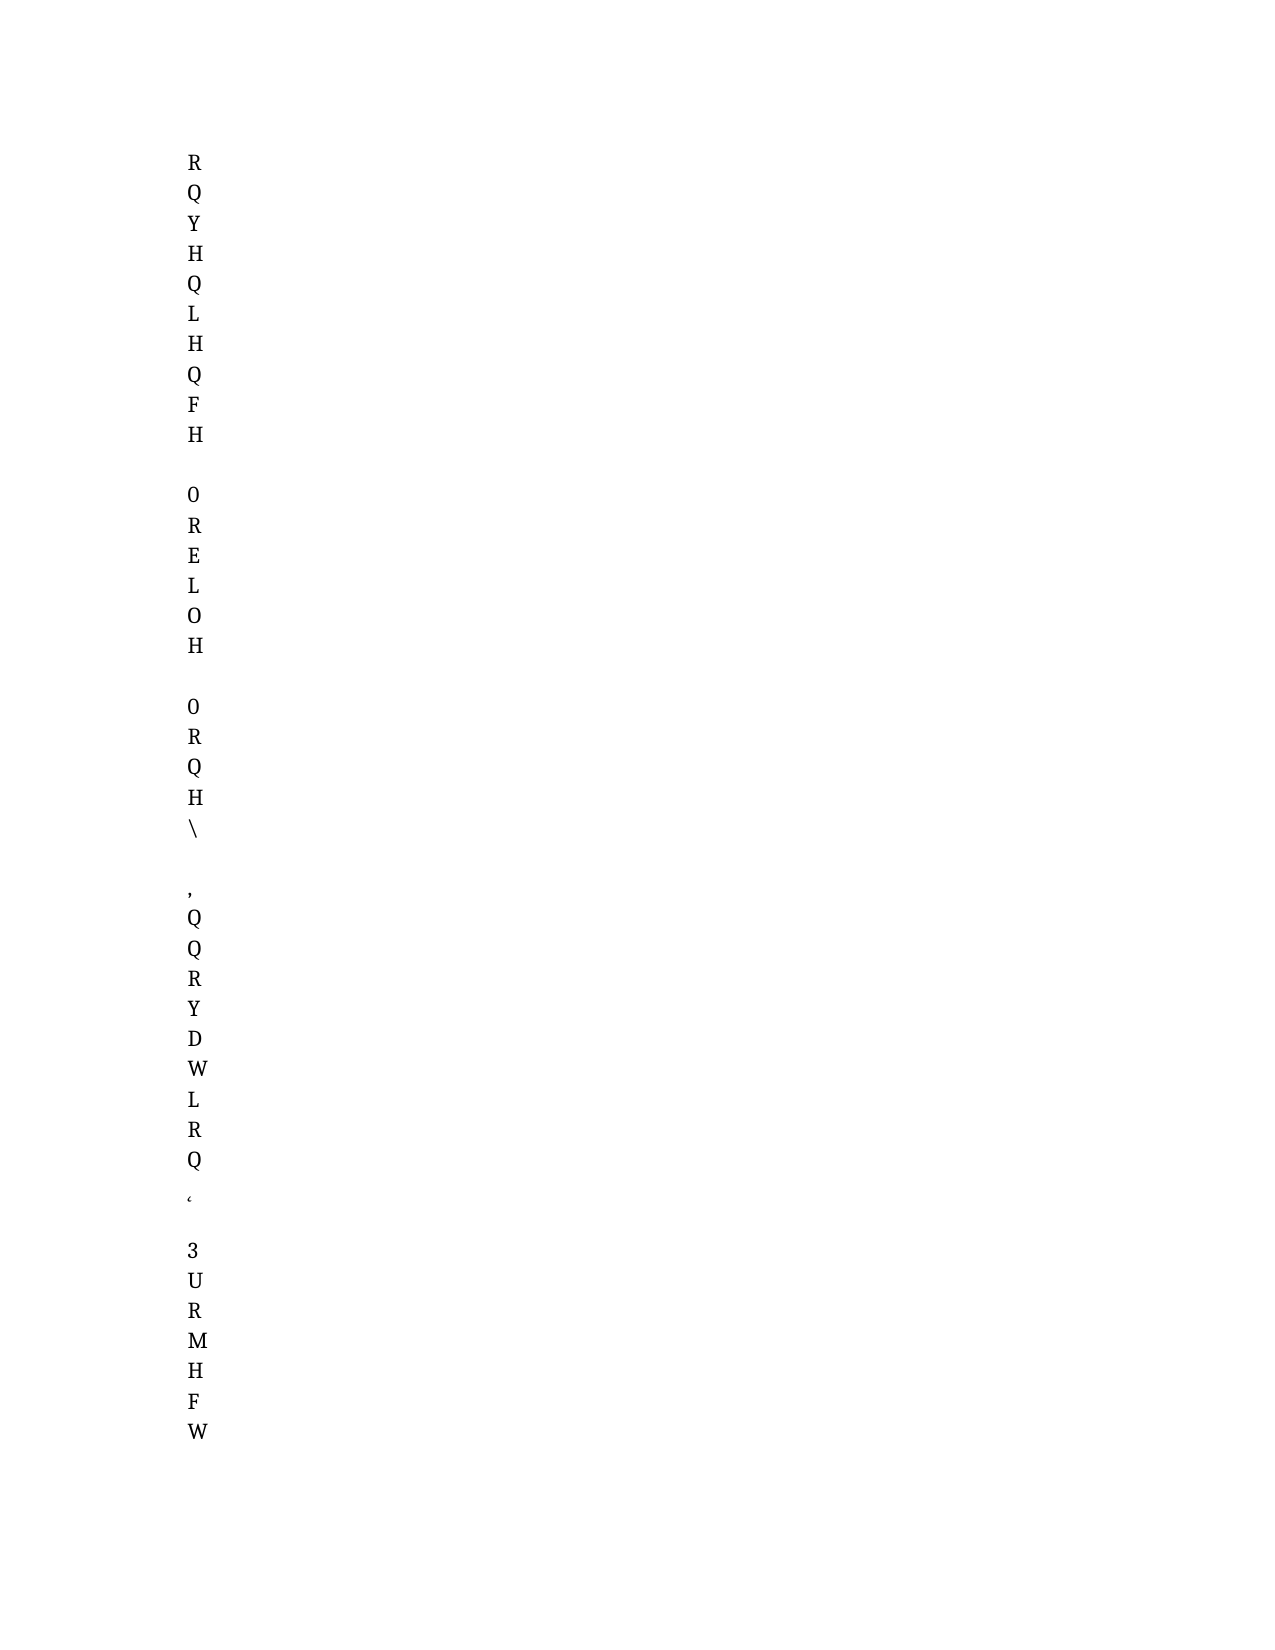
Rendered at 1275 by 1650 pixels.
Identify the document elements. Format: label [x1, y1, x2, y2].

text [187, 150, 1087, 1475]
